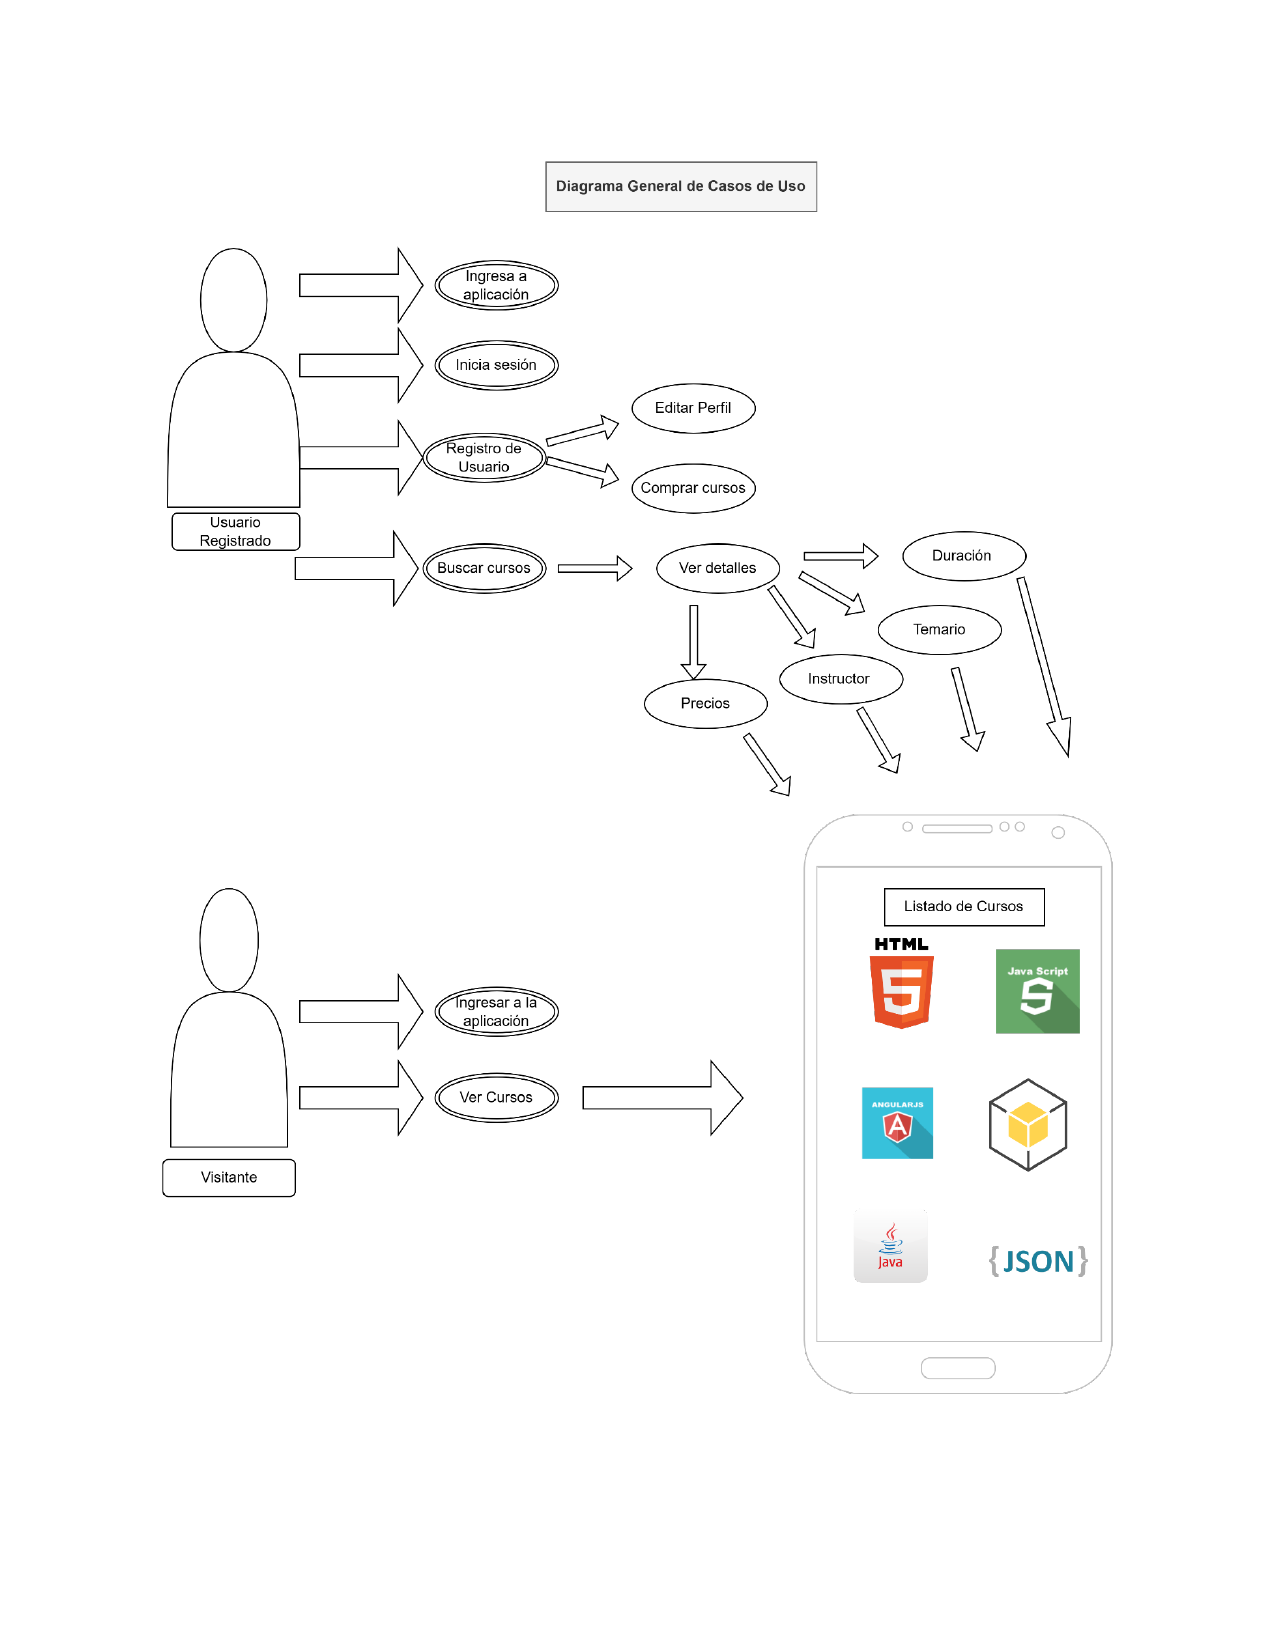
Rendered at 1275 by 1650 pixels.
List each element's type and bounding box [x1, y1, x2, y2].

picture [150, 150, 1125, 1406]
